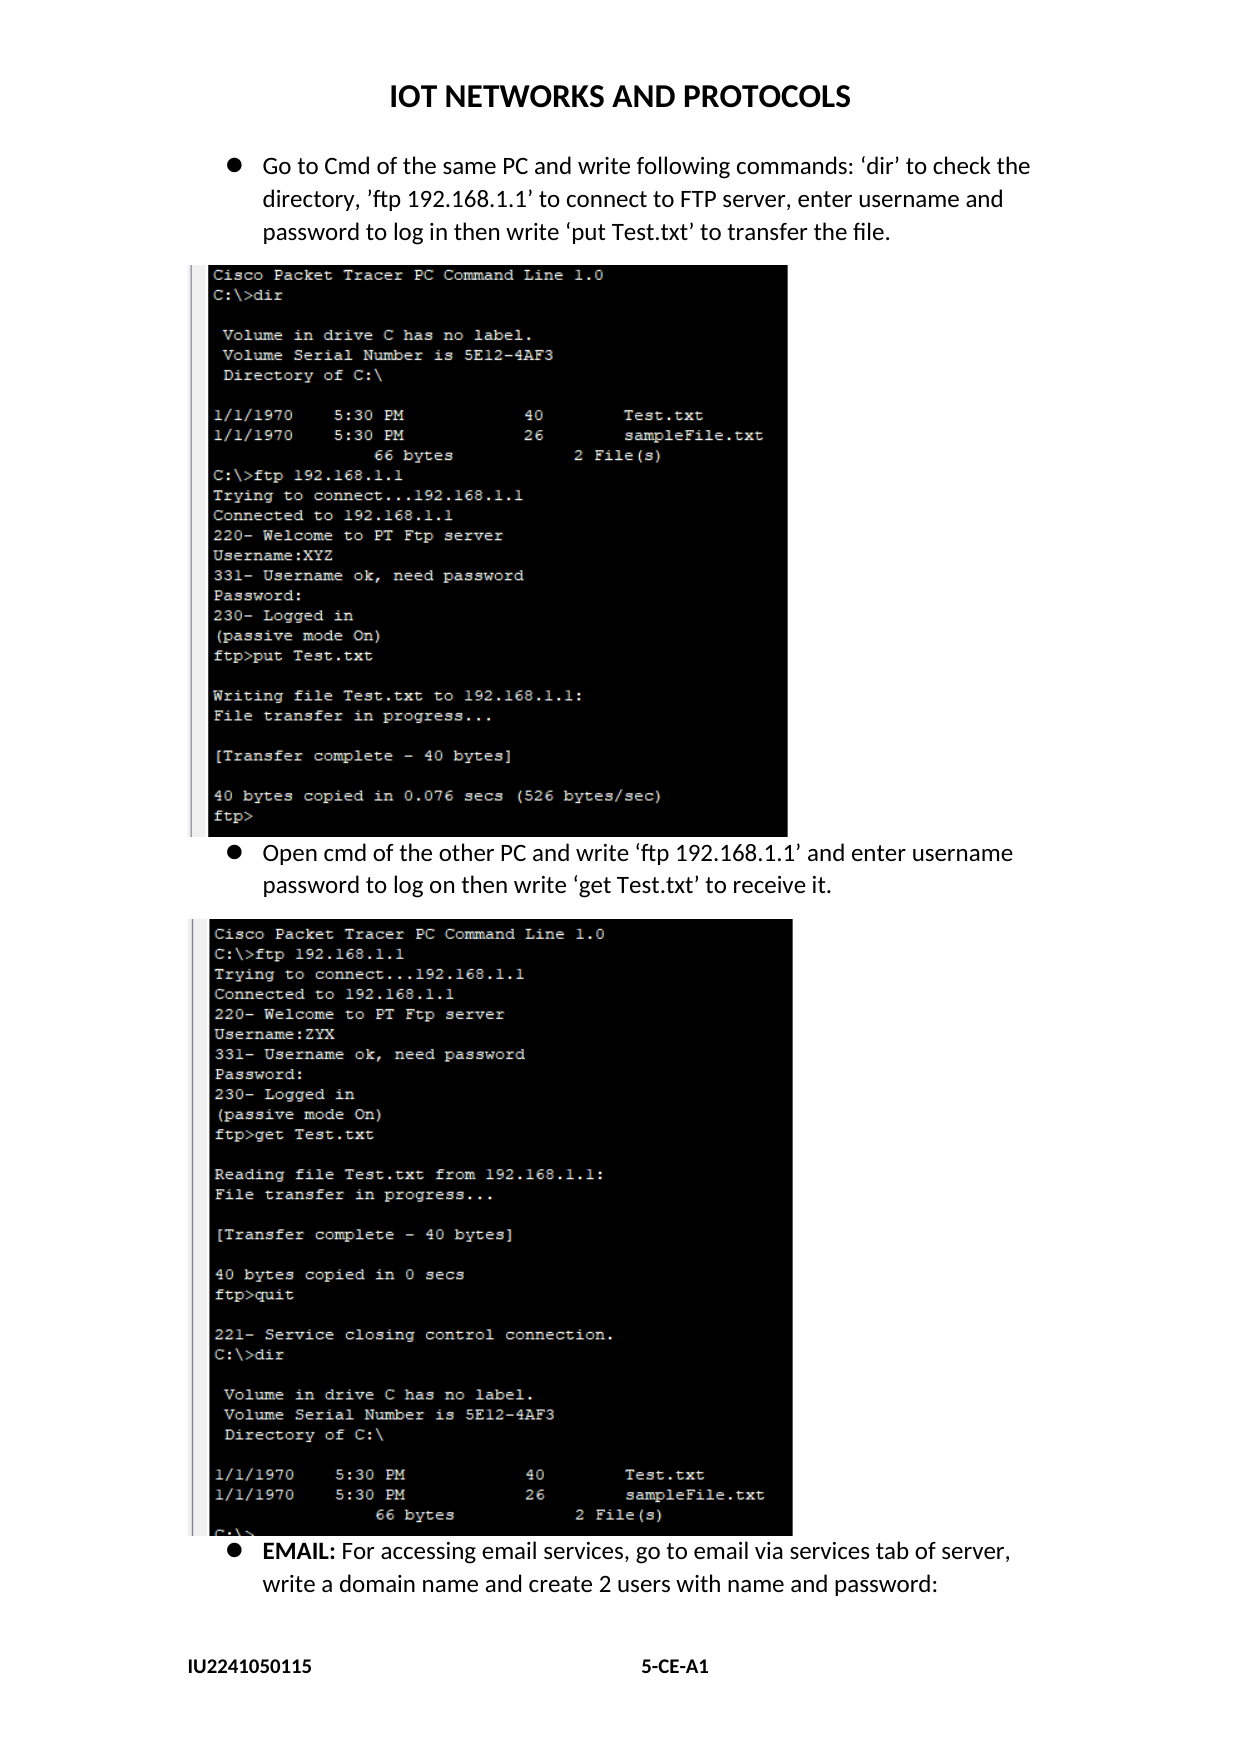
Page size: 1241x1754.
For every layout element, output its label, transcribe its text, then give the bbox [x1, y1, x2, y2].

picture [187, 265, 788, 837]
list EMAIL: For accessing email services, go to email via services tab of server, write a domain name and create 2 users with name and password: [225, 1535, 1053, 1599]
list Go to Cmd of the same PC and write following commands: ‘dir’ to check the directory, ’ftp 192.168.1.1’ to connect to FTP server, enter username and password to log in then write ‘put Test.txt’ to transfer the file. [225, 150, 1053, 246]
picture [187, 919, 793, 1536]
list Open cmd of the other PC and write ‘ftp 192.168.1.1’ and enter username password to log on then write ‘get Test.txt’ to receive it. [225, 837, 1053, 900]
